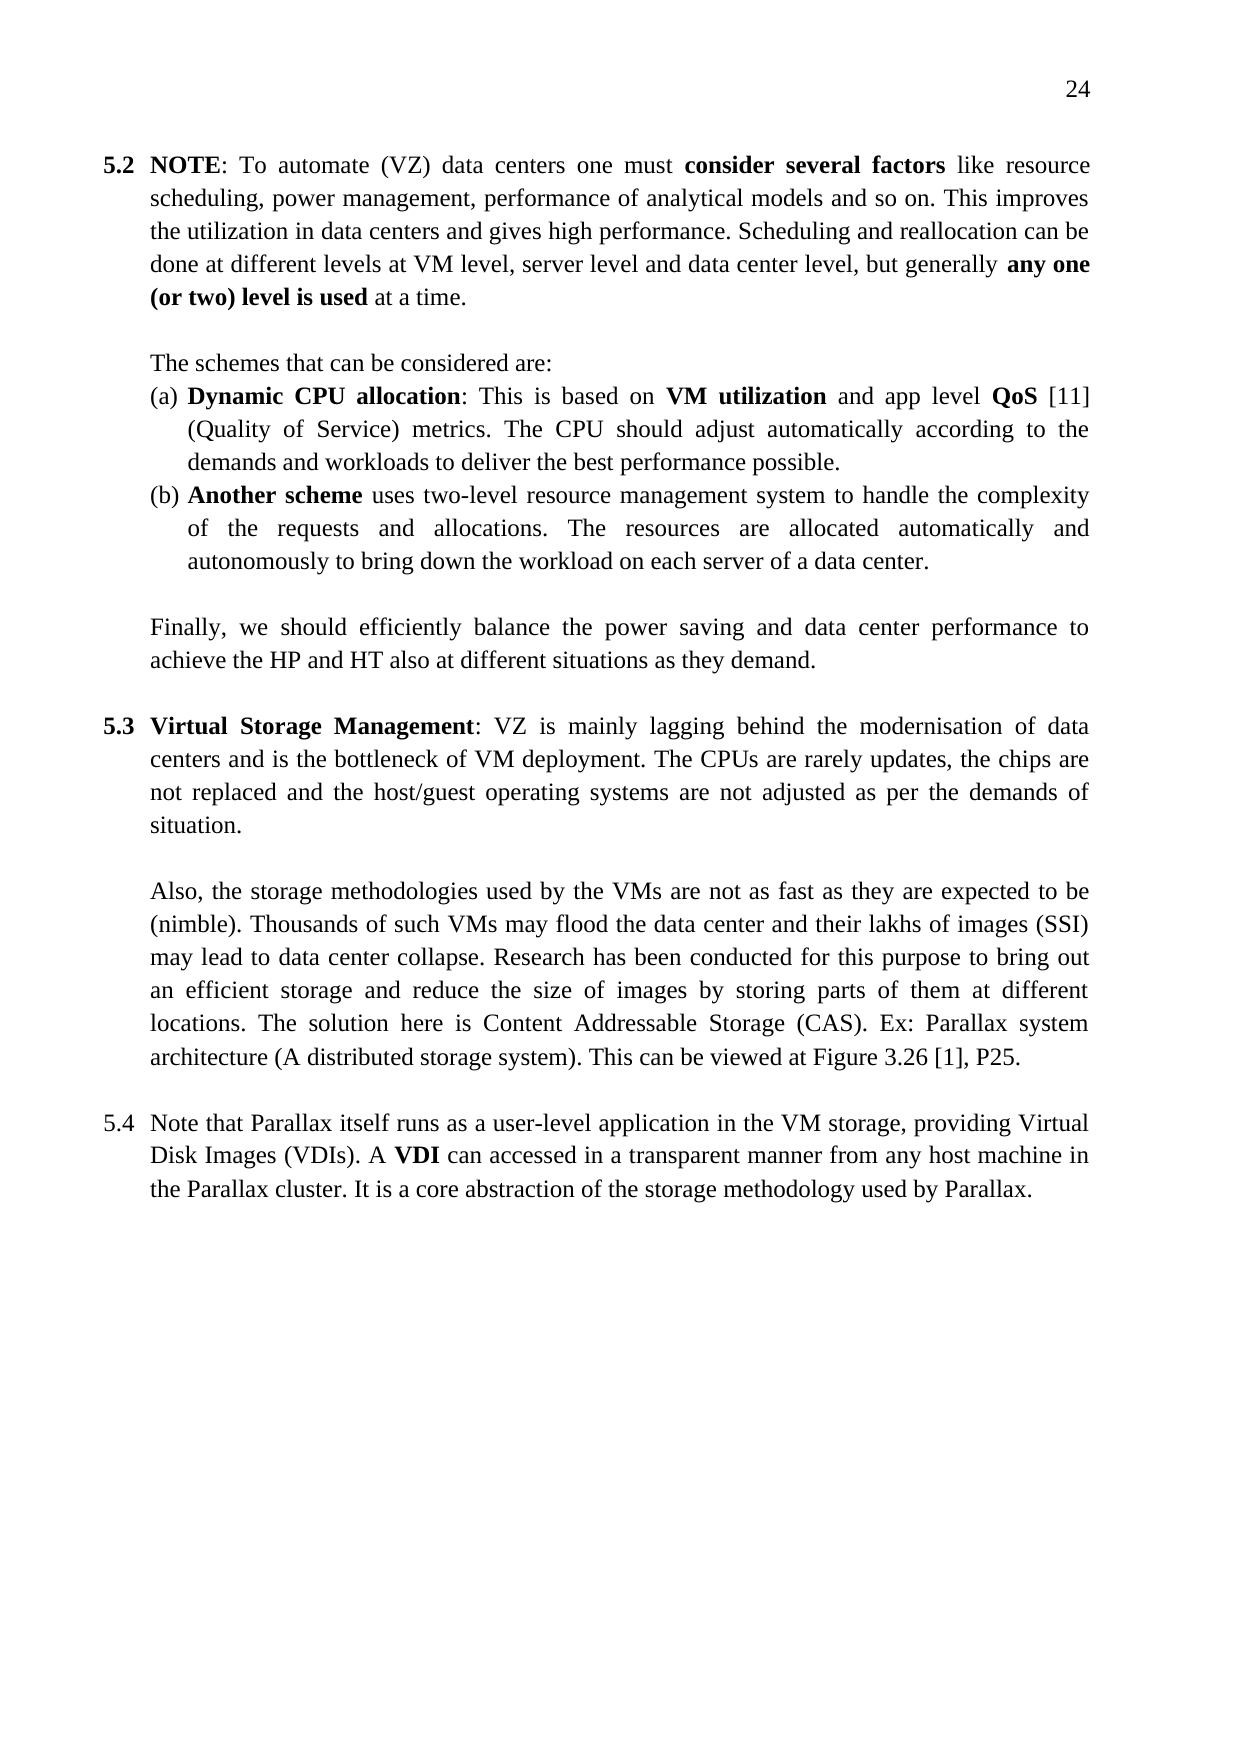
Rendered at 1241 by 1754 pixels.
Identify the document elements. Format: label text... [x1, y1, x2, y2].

list Virtual Storage Management: VZ is mainly lagging behind the modernisation of data centers and is the bottleneck of VM deployment. The CPUs are rarely updates, the chips are not replaced and the host/guest operating systems are not adjusted as per the demands of situation. [103, 711, 1090, 839]
list Another scheme uses two-level resource management system to handle the complexity of the requests and allocations. The resources are allocated automatically and autonomously to bring down the workload on each server of a data center. [150, 480, 1090, 575]
list Dynamic CPU allocation: This is based on VM utilization and app level QoS [11] (Quality of Service) metrics. The CPU should adjust automatically according to the demands and workloads to deliver the best performance possible. [150, 381, 1090, 476]
list NOTE: To automate (VZ) data centers one must consider several factors like resource scheduling, power management, performance of analytical models and so on. This improves the utilization in data centers and gives high performance. Scheduling and reallocation can be done at different levels at VM level, server level and data center level, but generally any one (or two) level is used at a time. [103, 150, 1090, 311]
list Note that Parallax itself runs as a user-level application in the VM storage, providing Virtual Disk Images (VDIs). A VDI can accessed in a transparent manner from any host machine in the Parallax cluster. It is a core abstraction of the storage methodology used by Parallax. [103, 1108, 1090, 1202]
list The schemes that can be considered are: [150, 348, 1090, 377]
list Finally, we should efficiently balance the power saving and data center performance to achieve the HP and HT also at different situations as they demand. [150, 612, 1090, 674]
list Also, the storage methodologies used by the VMs are not as fast as they are expected to be (nimble). Thousands of such VMs may flood the data center and their lakhs of images (SSI) may lead to data center collapse. Research has been conducted for this purpose to bring out an efficient storage and reduce the size of images by storing parts of them at different locations. The solution here is Content Addressable Storage (CAS). Ex: Parallax system architecture (A distributed storage system). This can be viewed at Figure 3.26 [1], P25. [150, 876, 1090, 1070]
